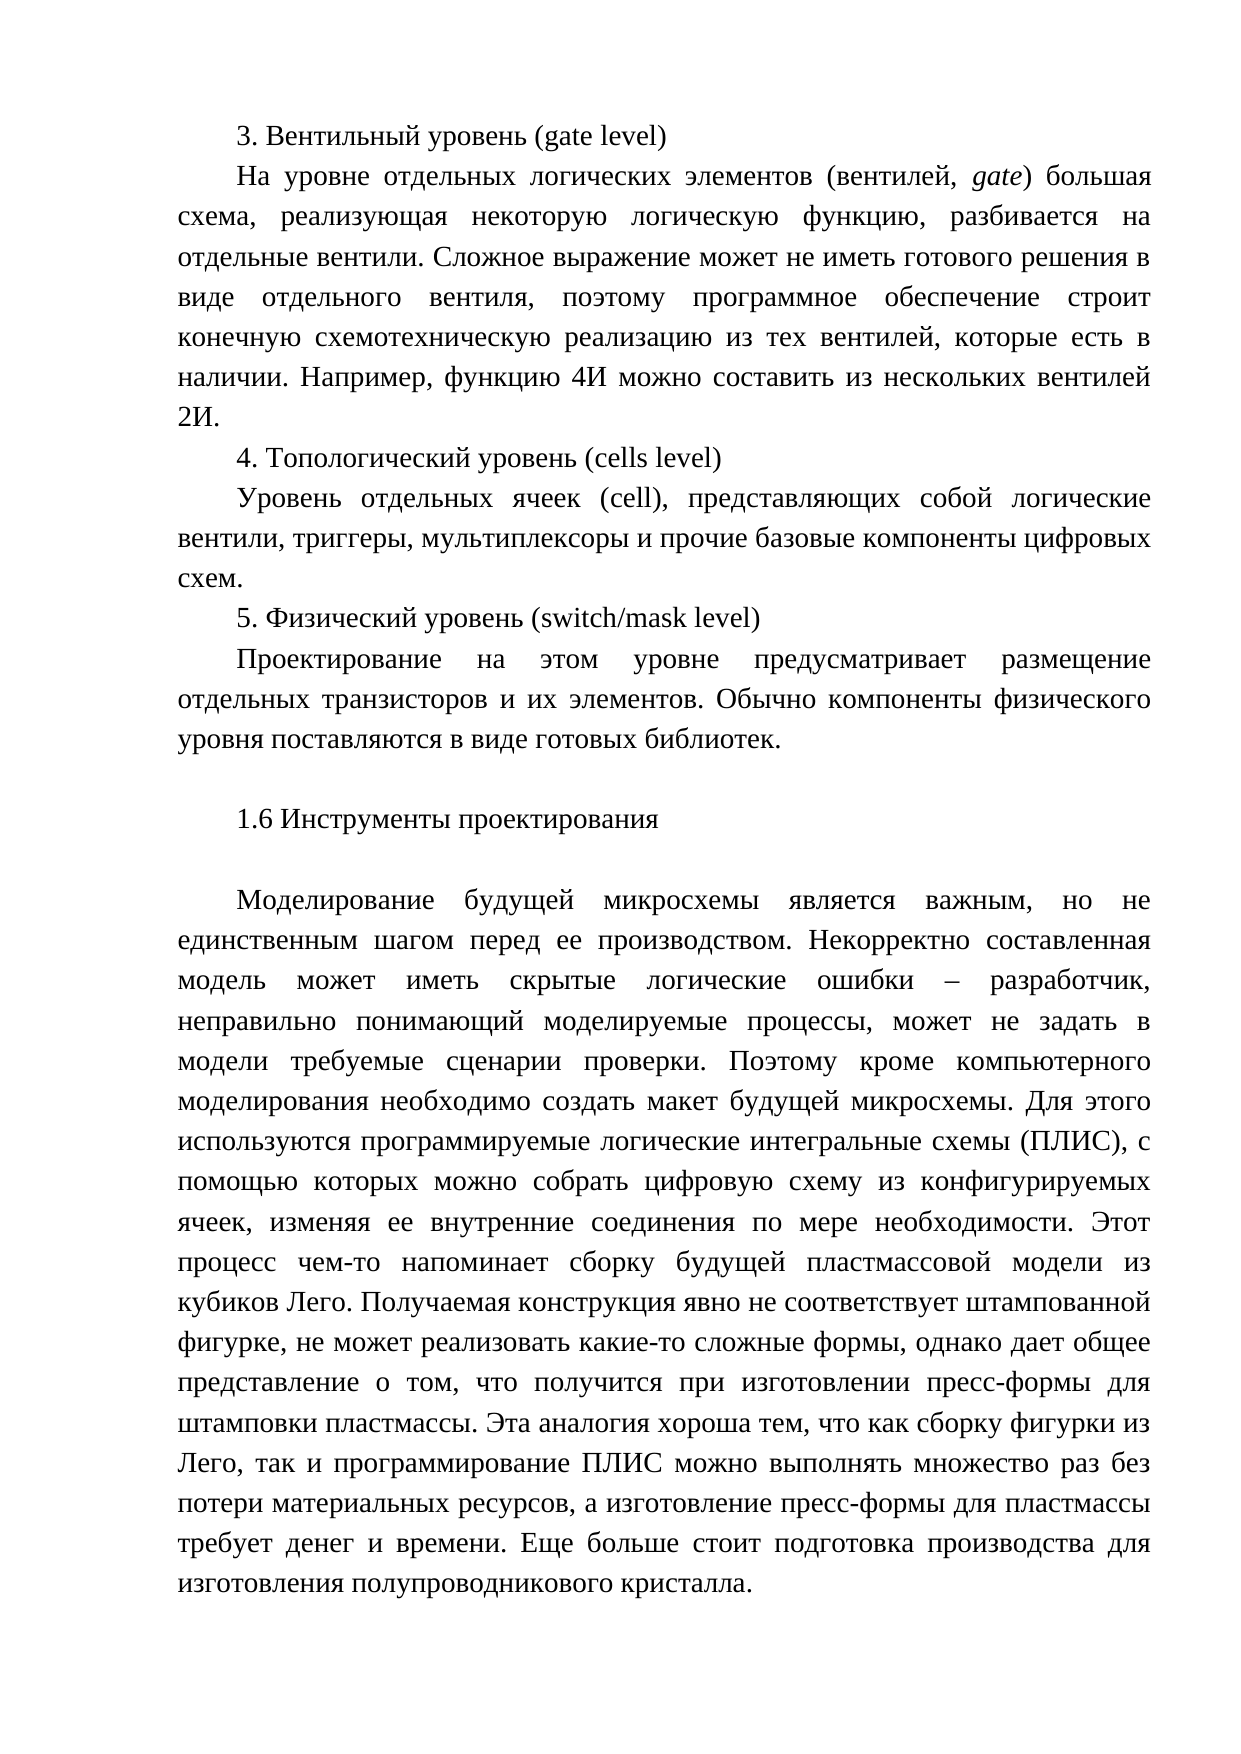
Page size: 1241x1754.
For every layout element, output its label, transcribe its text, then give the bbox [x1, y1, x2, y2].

text 3. Вентильный уровень (gate level) [177, 118, 1152, 152]
text Уровень отдельных ячеек (cell), представляющих собой логические вентили, триггеры, мультиплексоры и прочие базовые компоненты цифровых схем. [177, 480, 1152, 594]
text На уровне отдельных логических элементов (вентилей, gate) большая схема, реализующая некоторую логическую функцию, разбивается на отдельные вентили. Сложное выражение может не иметь готового решения в виде отдельного вентиля, поэтому программное обеспечение строит конечную схемотехническую реализацию из тех вентилей, которые есть в наличии. Например, функцию 4И можно составить из нескольких вентилей 2И. [177, 158, 1152, 433]
text 5. Физический уровень (switch/mask level) [177, 601, 1152, 634]
text 4. Топологический уровень (cells level) [177, 440, 1152, 473]
text Моделирование будущей микросхемы является важным, но не единственным шагом перед ее производством. Некорректно составленная модель может иметь скрытые логические ошибки – разработчик, неправильно понимающий моделируемые процессы, может не задать в модели требуемые сценарии проверки. Поэтому кроме компьютерного моделирования необходимо создать макет будущей микросхемы. Для этого используются программируемые логические интегральные схемы (ПЛИС), с помощью которых можно собрать цифровую схему из конфигурируемых ячеек, изменяя ее внутренние соединения по мере необходимости. Этот процесс чем-то напоминает сборку будущей пластмассовой модели из кубиков Лего. Получаемая конструкция явно не соответствует штампованной фигурке, не может реализовать какие-то сложные формы, однако дает общее представление о том, что получится при изготовлении пресс-формы для штамповки пластмассы. Эта аналогия хороша тем, что как сборку фигурки из Лего, так и программирование ПЛИС можно выполнять множество раз без потери материальных ресурсов, а изготовление пресс-формы для пластмассы требует денег и времени. Еще больше стоит подготовка производства для изготовления полупроводникового кристалла. [177, 882, 1152, 1599]
text Проектирование на этом уровне предусматривает размещение отдельных транзисторов и их элементов. Обычно компоненты физического уровня поставляются в виде готовых библиотек. [177, 641, 1152, 755]
text 1.6 Инструменты проектирования [236, 802, 1152, 835]
